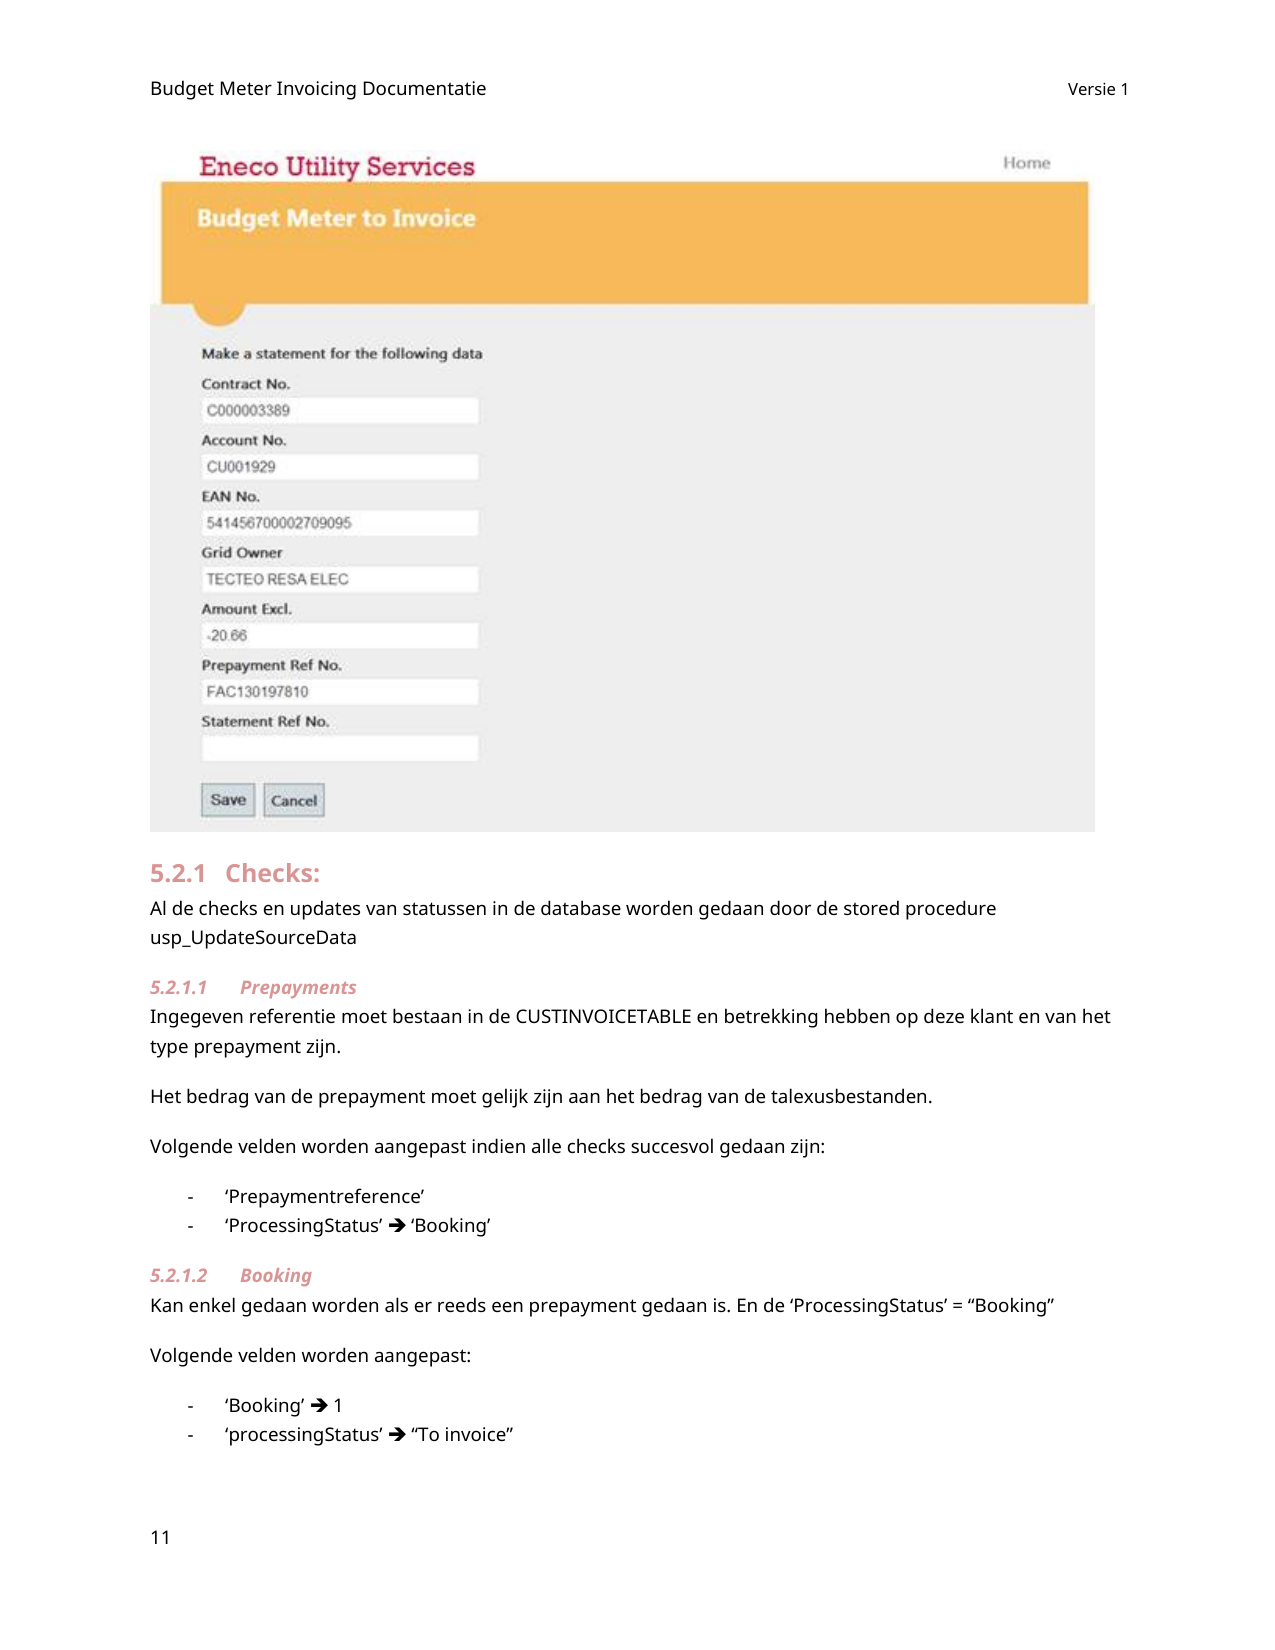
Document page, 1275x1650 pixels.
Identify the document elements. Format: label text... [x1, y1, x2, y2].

text Ingegeven referentie moet bestaan in de CUSTINVOICETABLE en betrekking hebben op deze klant en van het type prepayment zijn. [150, 1004, 1125, 1058]
subtitle Prepayments [150, 974, 1125, 1000]
picture [150, 150, 1096, 832]
list ‘Booking’ 1 [187, 1392, 1125, 1418]
list ‘processingStatus’ “To invoice” [187, 1421, 1125, 1447]
subtitle Checks: [150, 856, 1125, 890]
text Al de checks en updates van statussen in de database worden gedaan door de stored procedure usp_UpdateSourceData [150, 895, 1125, 950]
text Kan enkel gedaan worden als er reeds een prepayment gedaan is. En de ‘ProcessingStatus’ = “Booking” [150, 1292, 1125, 1317]
list ‘ProcessingStatus’ ‘Booking’ [187, 1212, 1125, 1238]
text Het bedrag van de prepayment moet gelijk zijn aan het bedrag van de talexusbestanden. [150, 1083, 1125, 1108]
list ‘Prepaymentreference’ [187, 1183, 1125, 1209]
text Volgende velden worden aangepast indien alle checks succesvol gedaan zijn: [150, 1133, 1125, 1159]
subtitle Booking [150, 1263, 1125, 1288]
text Volgende velden worden aangepast: [150, 1342, 1125, 1367]
